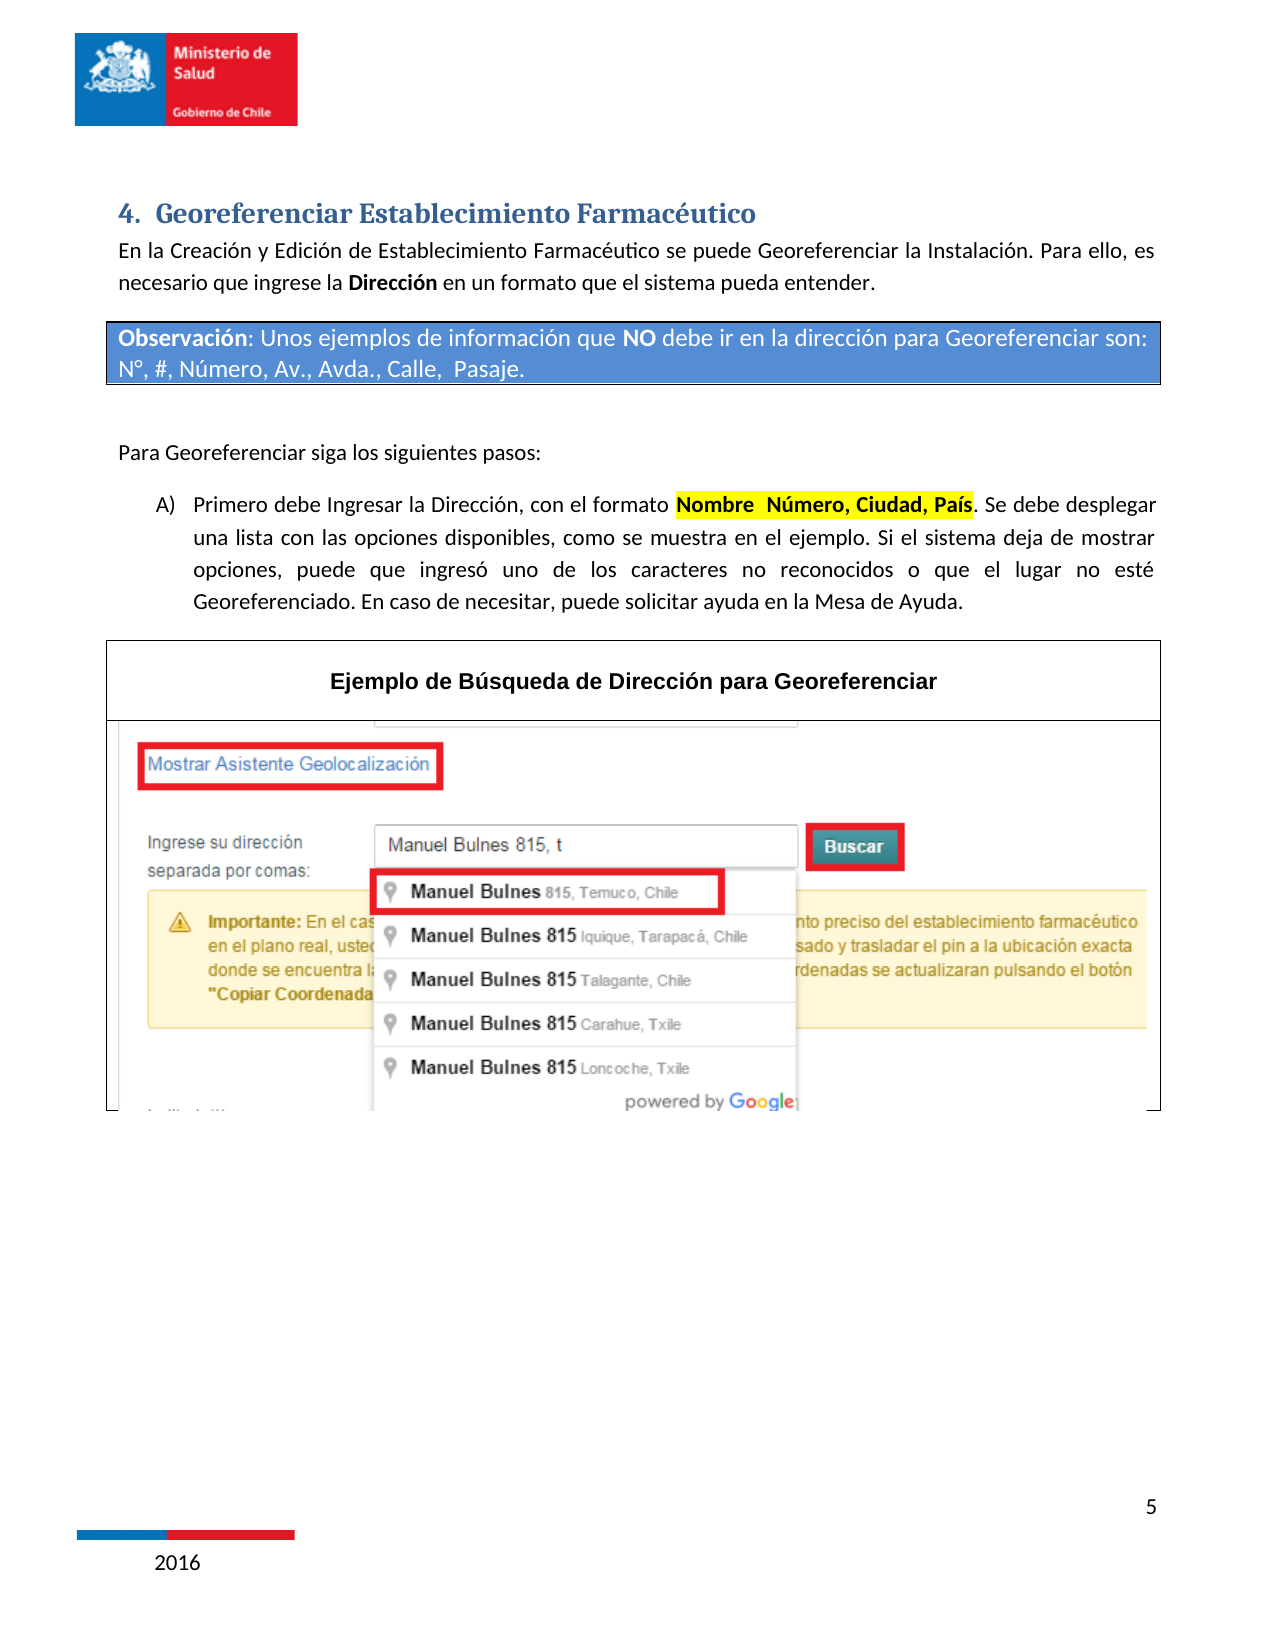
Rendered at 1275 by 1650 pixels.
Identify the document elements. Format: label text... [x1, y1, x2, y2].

text En la Creación y Edición de Establecimiento Farmacéutico se puede Georeferenciar la Instalación. Para ello, es necesario que ingrese la Dirección en un formato que el sistema pueda entender. [118, 236, 1157, 296]
list Primero debe Ingresar la Dirección, con el formato Nombre Número, Ciudad, País. Se debe desplegar una lista con las opciones disponibles, como se muestra en el ejemplo. Si el sistema deja de mostrar opciones, puede que ingresó uno de los caracteres no reconocidos o que el lugar no esté Georeferenciado. En caso de necesitar, puede solicitar ayuda en la Mesa de Ayuda. [156, 491, 1157, 615]
subtitle Georeferenciar Establecimiento Farmacéutico [118, 198, 1157, 231]
table_header Ejemplo de Búsqueda de Dirección para Georeferenciar [107, 641, 1160, 720]
text Para Georeferenciar siga los siguientes pasos: [118, 438, 1157, 466]
table_cell [1147, 721, 1160, 1110]
table_cell [107, 721, 118, 1110]
picture [118, 721, 1147, 1111]
table_header Observación: Unos ejemplos de información que NO debe ir en la dirección para Georeferenciar son: N°, #, Número, Av., Avda., Calle, Pasaje. [107, 323, 1160, 383]
